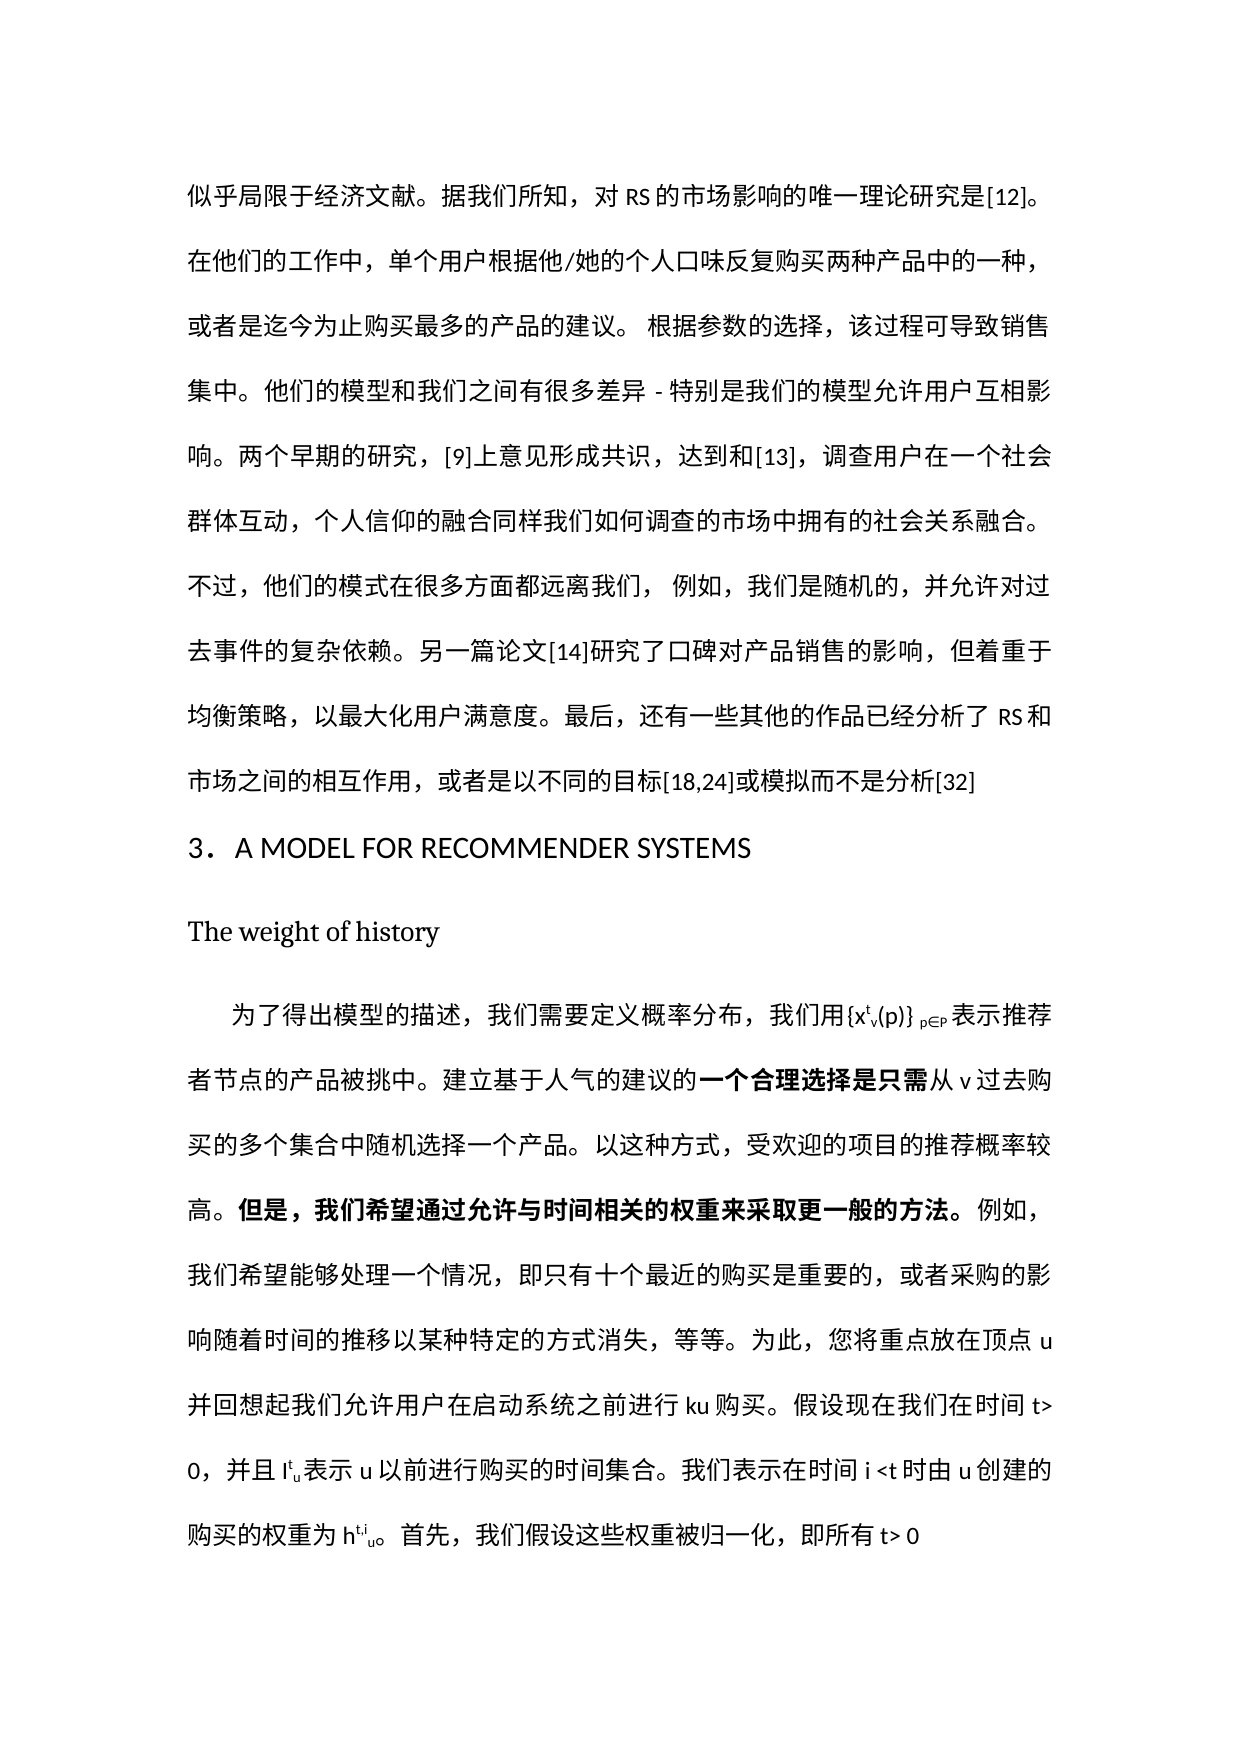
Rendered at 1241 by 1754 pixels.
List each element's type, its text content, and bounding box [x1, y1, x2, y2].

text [187, 162, 1053, 812]
subtitle 3．A MODEL FOR RECOMMENDER SYSTEMS [187, 812, 1053, 877]
text 为了得出模型的描述，我们需要定义概率分布，我们用{xtv(p)} p∈P表示推荐者节点的产品被挑中。建立基于人气的建议的一个合理选择是只需从v过去购买的多个集合中随机选择一个产品。以这种方式，受欢迎的项目的推荐概率较高。但是，我们希望通过允许与时间相关的权重来采取更一般的方法。例如，我们希望能够处理一个情况，即只有十个最近的购买是重要的，或者采购的影响随着时间的推移以某种特定的方式消失，等等。为此，您将重点放在顶点u并回想起我们允许用户在启动系统之前进行ku购买。假设现在我们在时间t> 0，并且Itu表示u以前进行购买的时间集合。我们表示在时间i <t时由u创建的购买的权重为ht,iu。首先，我们假设这些权重被归一化，即所有t> 0 [187, 981, 1053, 1566]
subtitle The weight of history [187, 899, 1053, 964]
